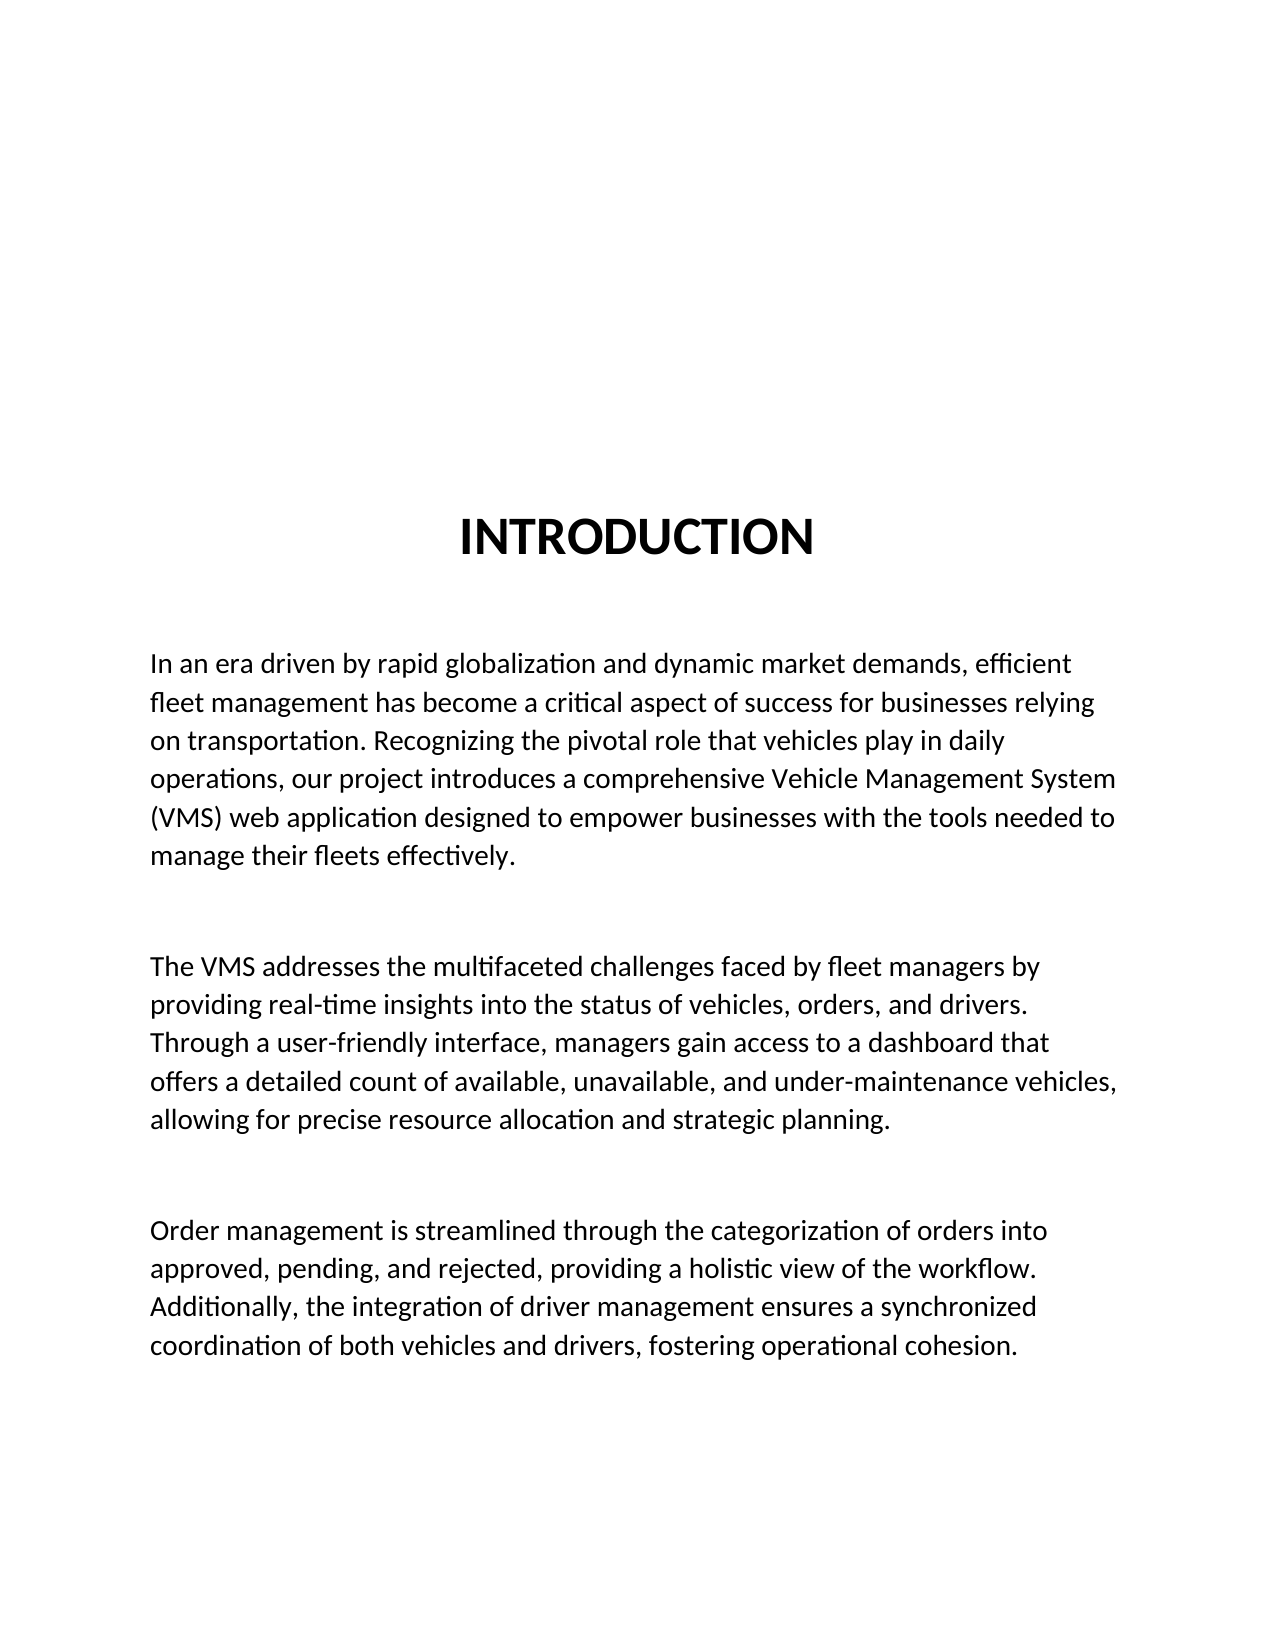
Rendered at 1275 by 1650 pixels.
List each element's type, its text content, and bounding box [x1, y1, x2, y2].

text In an era driven by rapid globalization and dynamic market demands, efficient fleet management has become a critical aspect of success for businesses relying on transportation. Recognizing the pivotal role that vehicles play in daily operations, our project introduces a comprehensive Vehicle Management System (VMS) web application designed to empower businesses with the tools needed to manage their fleets effectively. [150, 645, 1125, 873]
text Order management is streamlined through the categorization of orders into approved, pending, and rejected, providing a holistic view of the workflow. Additionally, the integration of driver management ensures a synchronized coordination of both vehicles and drivers, fostering operational cohesion. [150, 1212, 1125, 1362]
text INTRODUCTION [150, 502, 1125, 568]
text The VMS addresses the multifaceted challenges faced by fleet managers by providing real-time insights into the status of vehicles, orders, and drivers. Through a user-friendly interface, managers gain access to a dashboard that offers a detailed count of available, unavailable, and under-maintenance vehicles, allowing for precise resource allocation and strategic planning. [150, 948, 1125, 1137]
